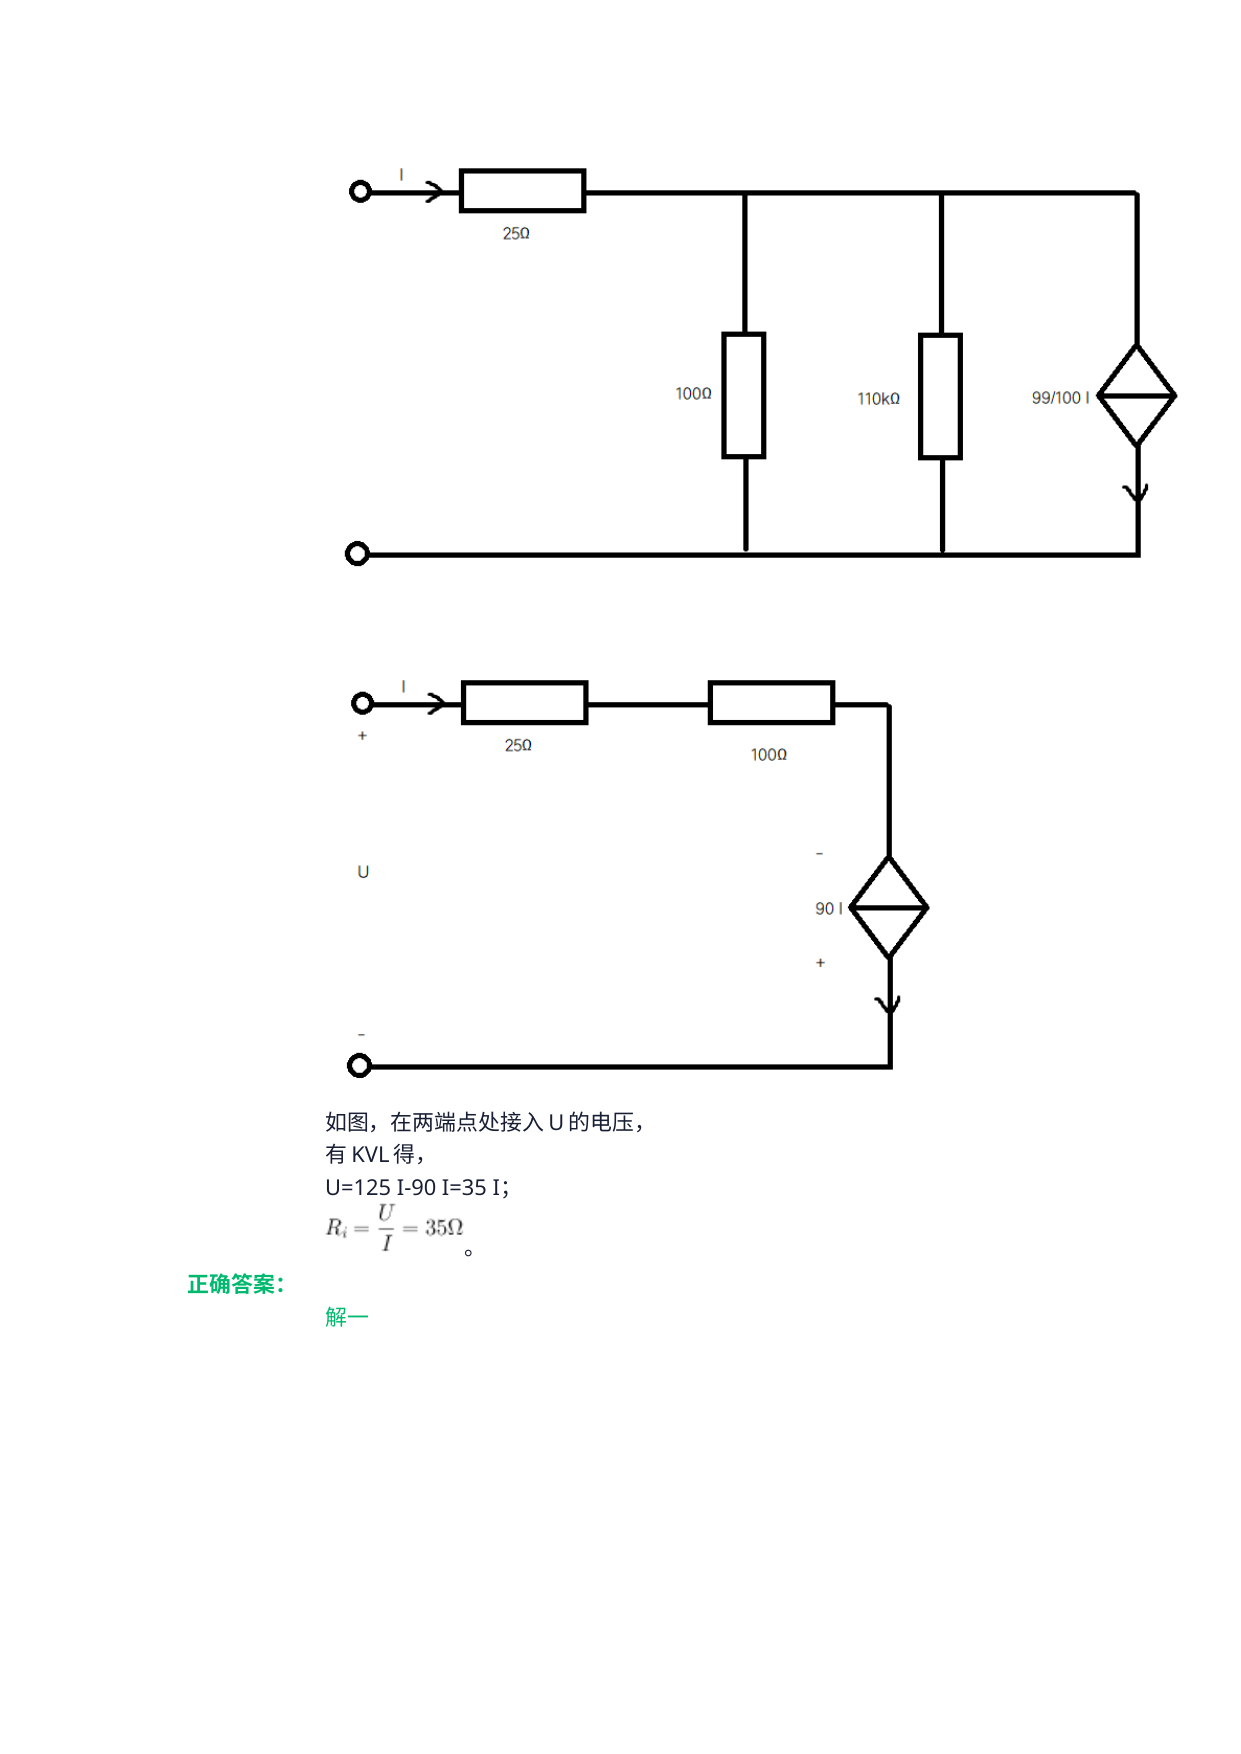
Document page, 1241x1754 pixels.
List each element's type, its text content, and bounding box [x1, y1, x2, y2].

text U=125 I-90 I=35 I； [325, 1169, 1053, 1202]
picture [325, 1202, 465, 1256]
text 如图，在两端点处接入U的电压， [325, 1104, 1053, 1137]
text 正确答案： [187, 1267, 1053, 1299]
text 解一 [325, 1299, 1053, 1332]
picture [325, 162, 1191, 1100]
text 。 [325, 1202, 1053, 1267]
text 有KVL得， [325, 1137, 1053, 1169]
